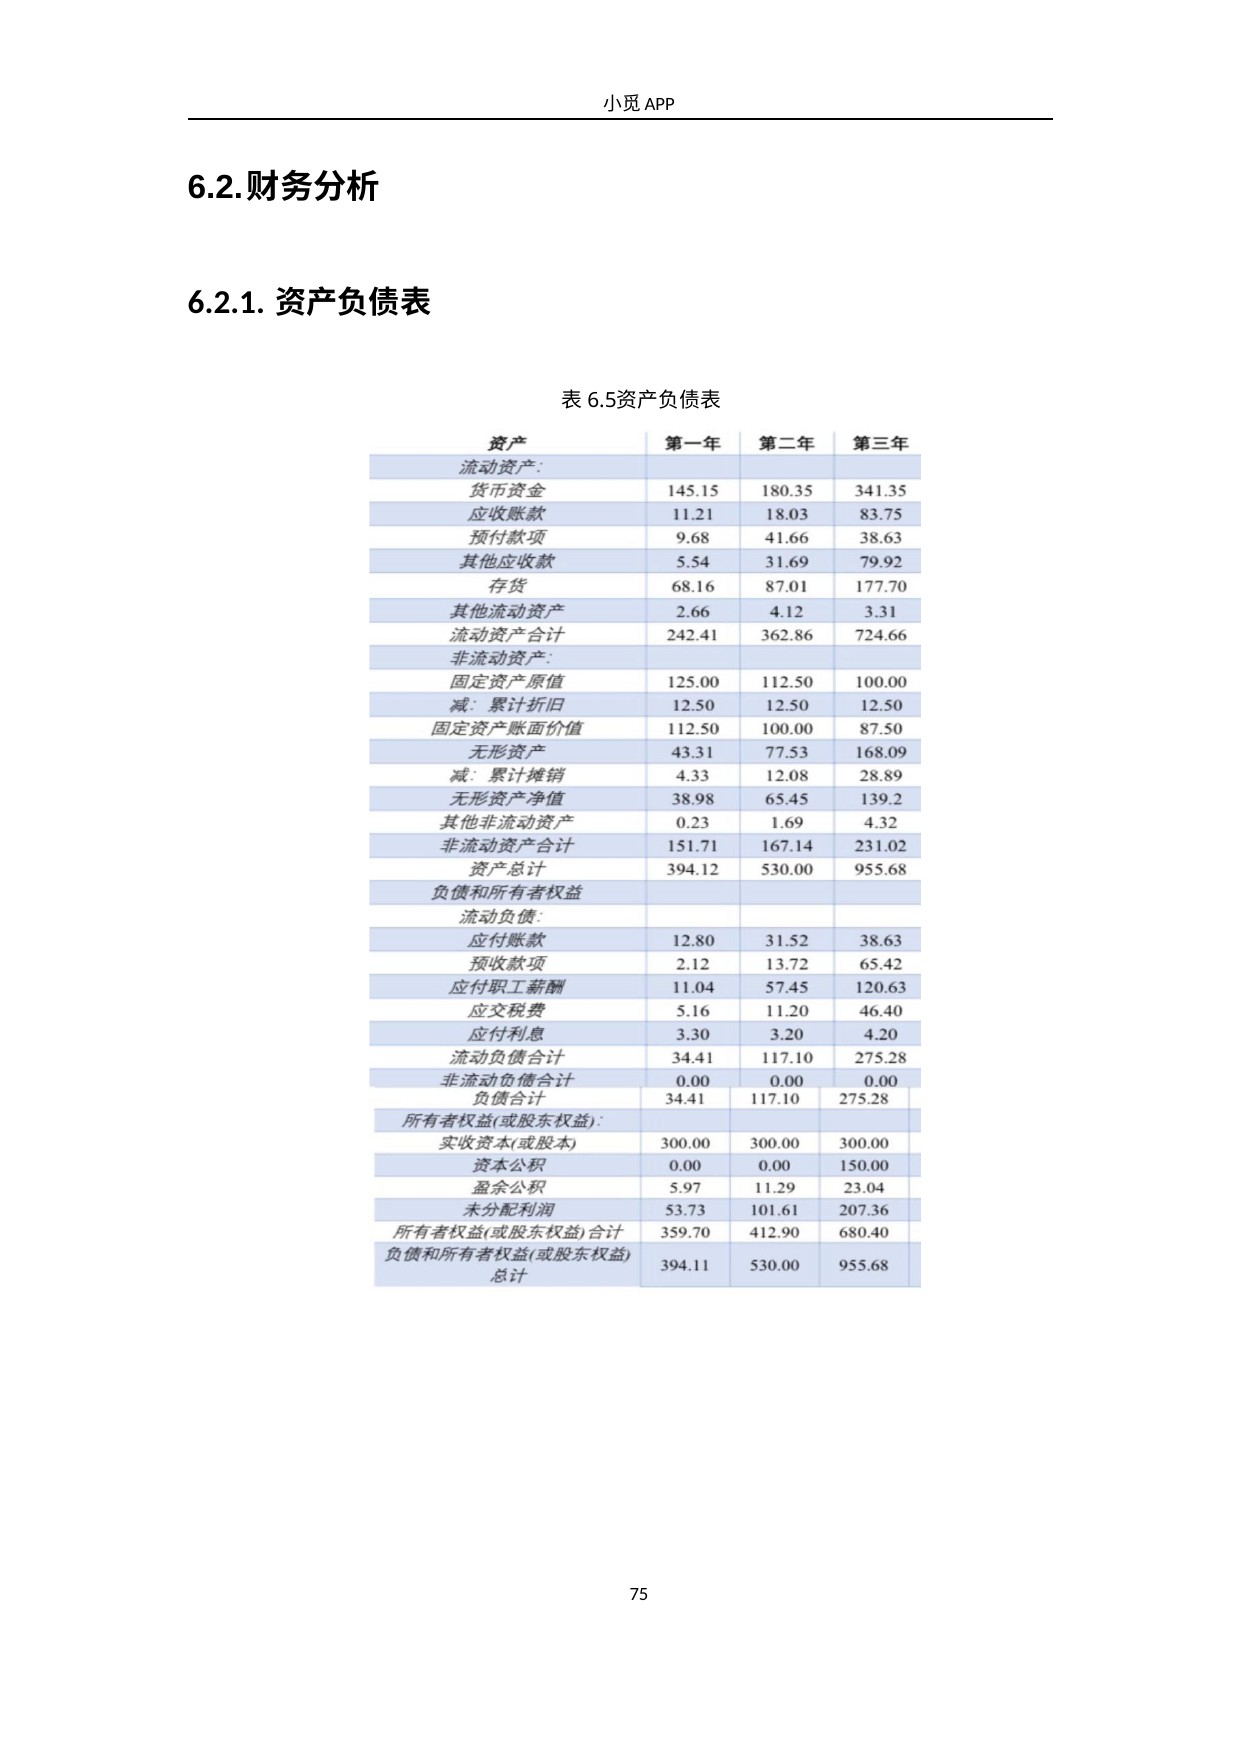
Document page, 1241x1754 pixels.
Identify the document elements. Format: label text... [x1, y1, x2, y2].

picture [369, 429, 921, 1294]
subtitle 资产负债表 [187, 267, 1053, 332]
subtitle 财务分析 [187, 151, 1053, 216]
